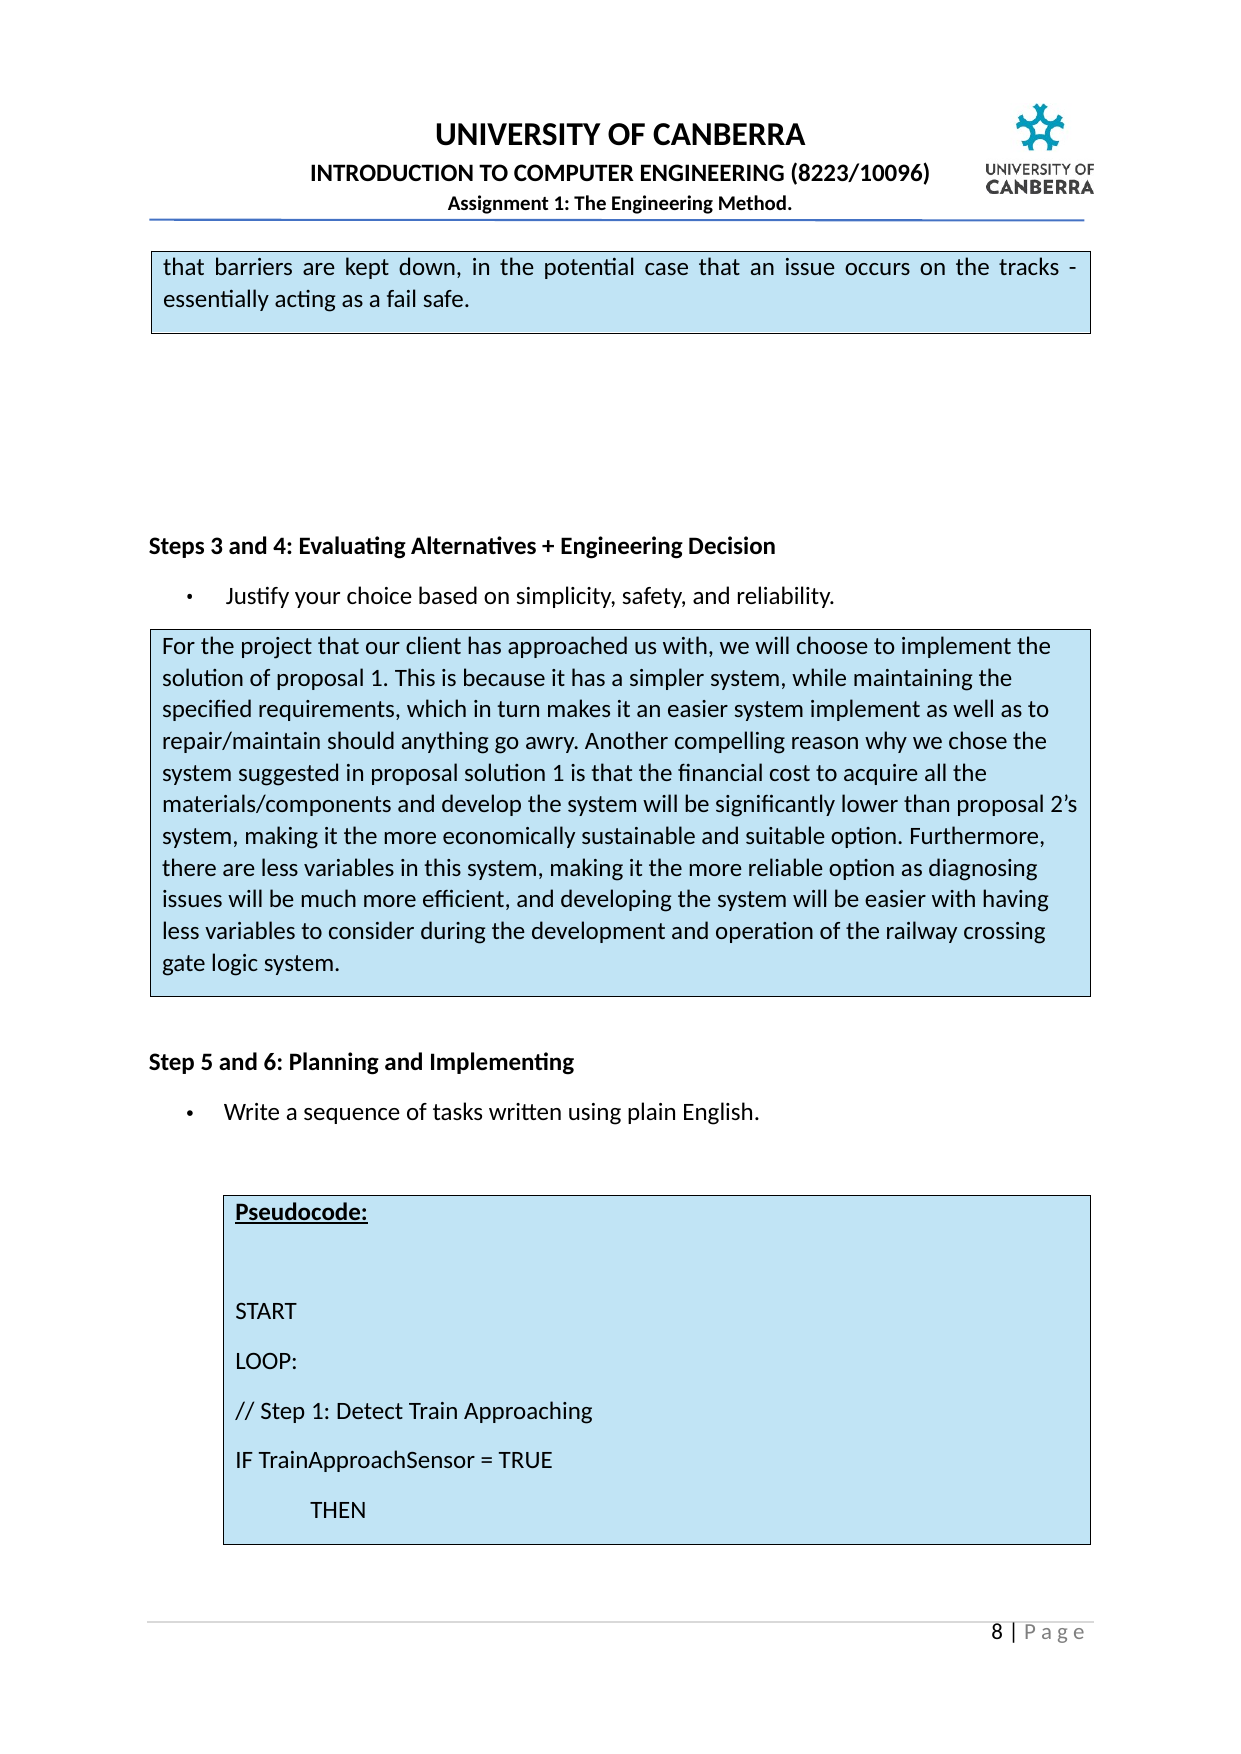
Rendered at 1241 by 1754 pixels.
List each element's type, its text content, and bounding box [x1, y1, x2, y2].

list Write a sequence of tasks written using plain English. [186, 1096, 1091, 1126]
text Steps 3 and 4: Evaluating Alternatives + Engineering Decision [148, 530, 1091, 561]
text • Justify your choice based on simplicity, safety, and reliability. [150, 580, 1091, 610]
subtitle Step 5 and 6: Planning and Implementing [148, 1046, 1091, 1077]
picture [986, 103, 1094, 194]
table_header For the project that our client has approached us with, we will choose to implement the solution of proposal 1. This is because it has a simpler system, while maintaining the specified requirements, which in turn makes it an easier system implement as well as to repair/maintain should anything go awry. Another compelling reason why we chose the system suggested in proposal solution 1 is that the financial cost to acquire all the materials/components and develop the system will be significantly lower than proposal 2’s system, making it the more economically sustainable and suitable option. Furthermore, there are less variables in this system, making it the more reliable option as diagnosing issues will be much more efficient, and developing the system will be easier with having less variables to consider during the development and operation of the railway crossing gate logic system. [151, 630, 1090, 996]
